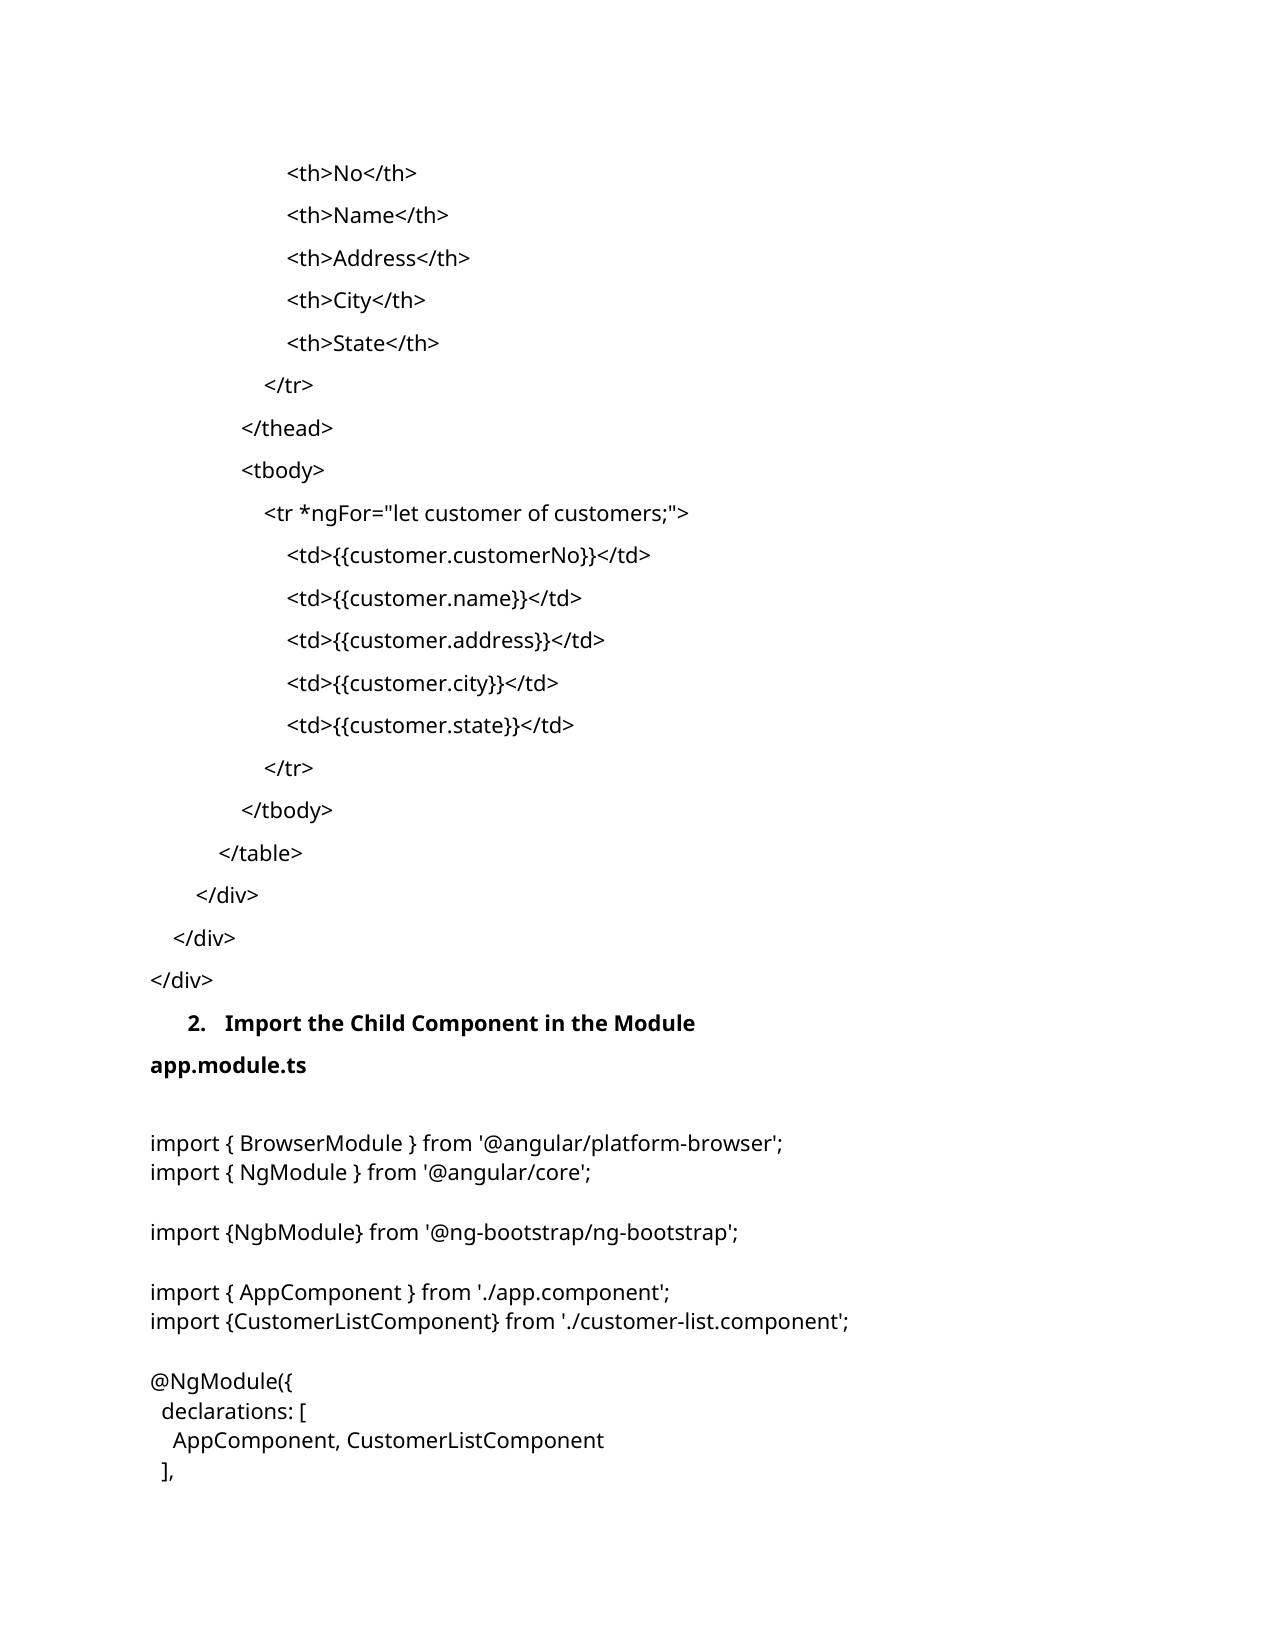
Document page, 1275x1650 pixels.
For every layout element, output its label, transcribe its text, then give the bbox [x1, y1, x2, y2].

subtitle <td>{{customer.city}}</td> [150, 660, 1120, 697]
text AppComponent, CustomerListComponent [150, 1425, 1125, 1455]
text import {NgbModule} from '@ng-bootstrap/ng-bootstrap'; [150, 1217, 1125, 1247]
text import { NgModule } from '@angular/core'; [150, 1157, 1125, 1187]
subtitle <td>{{customer.name}}</td> [150, 575, 1120, 612]
subtitle </div> [150, 957, 1120, 995]
subtitle <th>State</th> [150, 320, 1120, 357]
text import {CustomerListComponent} from './customer-list.component'; [150, 1306, 1125, 1336]
subtitle </div> [150, 915, 1120, 952]
text import { BrowserModule } from '@angular/platform-browser'; [150, 1127, 1125, 1157]
subtitle Import the Child Component in the Module [187, 1000, 1120, 1037]
text @NgModule({ [150, 1366, 1125, 1396]
subtitle app.module.ts [150, 1042, 1120, 1080]
subtitle <td>{{customer.address}}</td> [150, 617, 1120, 655]
subtitle </div> [150, 872, 1120, 910]
subtitle <td>{{customer.customerNo}}</td> [150, 532, 1120, 570]
text declarations: [ [150, 1396, 1125, 1425]
subtitle </tr> [150, 362, 1120, 400]
text import { AppComponent } from './app.component'; [150, 1276, 1125, 1306]
subtitle <th>Name</th> [150, 192, 1120, 230]
subtitle <th>Address</th> [150, 235, 1120, 272]
subtitle <tr *ngFor="let customer of customers;"> [150, 490, 1120, 527]
subtitle <th>City</th> [150, 277, 1120, 315]
subtitle </tr> [150, 745, 1120, 782]
subtitle <td>{{customer.state}}</td> [150, 702, 1120, 740]
subtitle <tbody> [150, 447, 1120, 485]
subtitle </table> [150, 830, 1120, 867]
subtitle </thead> [150, 405, 1120, 442]
text ], [150, 1455, 1125, 1485]
subtitle <th>No</th> [150, 150, 1120, 187]
subtitle </tbody> [150, 787, 1120, 825]
